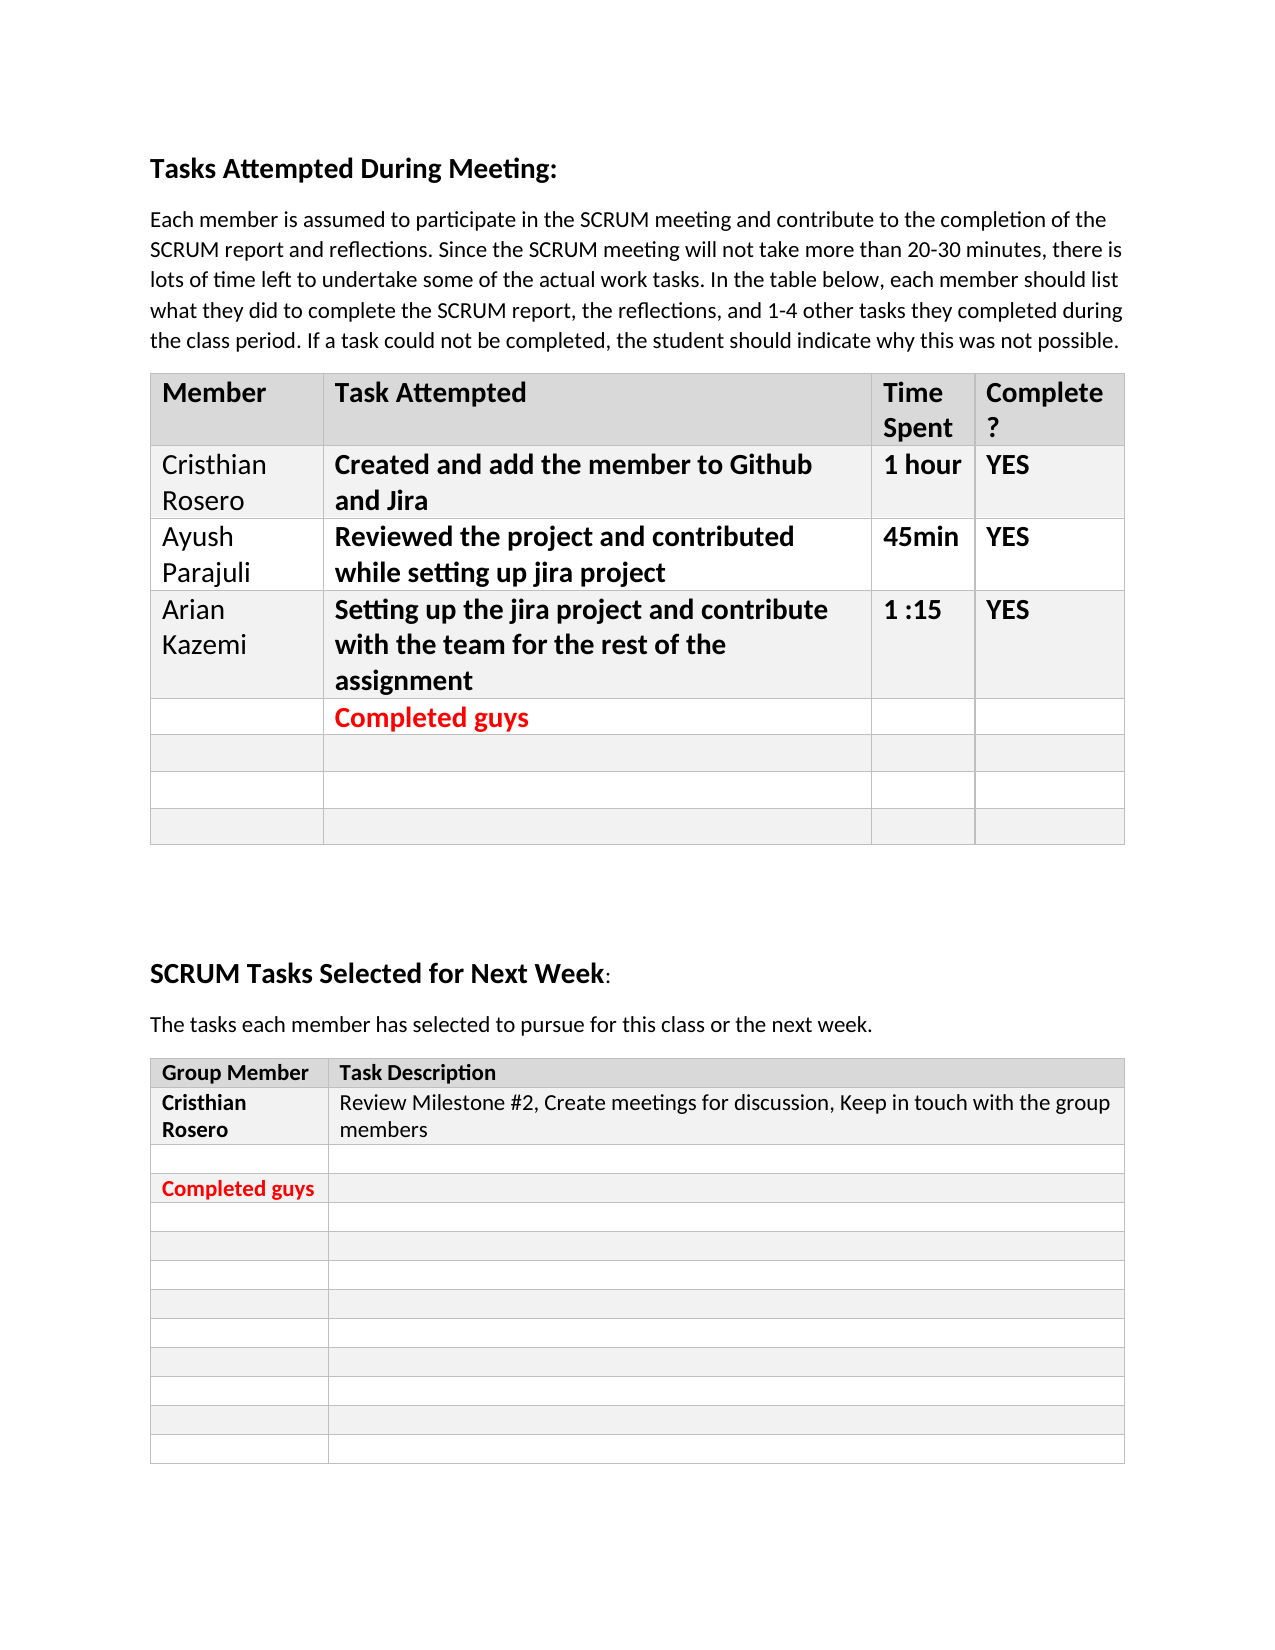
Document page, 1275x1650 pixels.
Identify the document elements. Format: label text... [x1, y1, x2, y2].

table_cell Arian Kazemi [151, 591, 323, 698]
table_cell [329, 1203, 1124, 1231]
table_header Task Attempted [324, 374, 871, 445]
table_header Group Member [151, 1059, 328, 1087]
table_cell [151, 699, 323, 734]
table_cell [976, 735, 1124, 771]
table_cell [976, 772, 1124, 808]
table_cell [151, 809, 323, 844]
table_cell [151, 1145, 328, 1173]
table_cell [329, 1261, 1124, 1289]
table_cell [151, 1290, 328, 1318]
table_cell [976, 699, 1124, 734]
table_cell [151, 1203, 328, 1231]
table_cell [151, 772, 323, 808]
table_cell [151, 1232, 328, 1260]
table_cell [151, 1435, 328, 1463]
text Each member is assumed to participate in the SCRUM meeting and contribute to the completion of the SCRUM report and reflections. Since the SCRUM meeting will not take more than 20-30 minutes, there is lots of time left to undertake some of the actual work tasks. In the table below, each member should list what they did to complete the SCRUM report, the reflections, and 1-4 other tasks they completed during the class period. If a task could not be completed, the student should indicate why this was not possible. [150, 205, 1125, 354]
text The tasks each member has selected to pursue for this class or the next week. [150, 1011, 1125, 1039]
table_cell Review Milestone #2, Create meetings for discussion, Keep in touch with the group members [329, 1088, 1124, 1144]
table_cell YES [976, 446, 1124, 517]
table_cell [872, 735, 974, 771]
table_cell [329, 1174, 1124, 1202]
table_cell Setting up the jira project and contribute with the team for the rest of the assignment [324, 591, 871, 698]
table_cell [329, 1145, 1124, 1173]
table_cell [329, 1232, 1124, 1260]
table_cell [151, 1406, 328, 1434]
table_cell YES [976, 519, 1124, 590]
table_cell [151, 1348, 328, 1376]
text SCRUM Tasks Selected for Next Week: [150, 956, 1125, 991]
table_cell [151, 1377, 328, 1405]
table_cell [329, 1435, 1124, 1463]
table_cell Ayush Parajuli [151, 519, 323, 590]
table_cell [151, 1261, 328, 1289]
table_cell Completed guys [324, 699, 871, 734]
table_header Time Spent [872, 374, 974, 445]
table_cell [329, 1290, 1124, 1318]
table_header Member [151, 374, 323, 445]
table_header Task Description [329, 1059, 1124, 1087]
table_cell [329, 1406, 1124, 1434]
table_cell [872, 699, 974, 734]
table_cell [151, 735, 323, 771]
table_cell [324, 735, 871, 771]
table_cell 1 :15 [872, 591, 974, 698]
table_cell Reviewed the project and contributed while setting up jira project [324, 519, 871, 590]
table_cell Cristhian Rosero [151, 1088, 328, 1144]
text Tasks Attempted During Meeting: [150, 150, 1125, 186]
table_cell Completed guys [151, 1174, 328, 1202]
table_cell [872, 809, 974, 844]
table_cell [329, 1319, 1124, 1347]
table_cell [976, 809, 1124, 844]
table_cell [324, 809, 871, 844]
table_cell [872, 772, 974, 808]
table_cell [329, 1377, 1124, 1405]
table_cell YES [976, 591, 1124, 698]
table_cell Cristhian Rosero [151, 446, 323, 517]
table_cell [324, 772, 871, 808]
table_cell [329, 1348, 1124, 1376]
table_cell 45min [872, 519, 974, 590]
table_cell 1 hour [872, 446, 974, 517]
table_header Complete? [976, 374, 1124, 445]
table_cell [151, 1319, 328, 1347]
table_cell Created and add the member to Github and Jira [324, 446, 871, 517]
